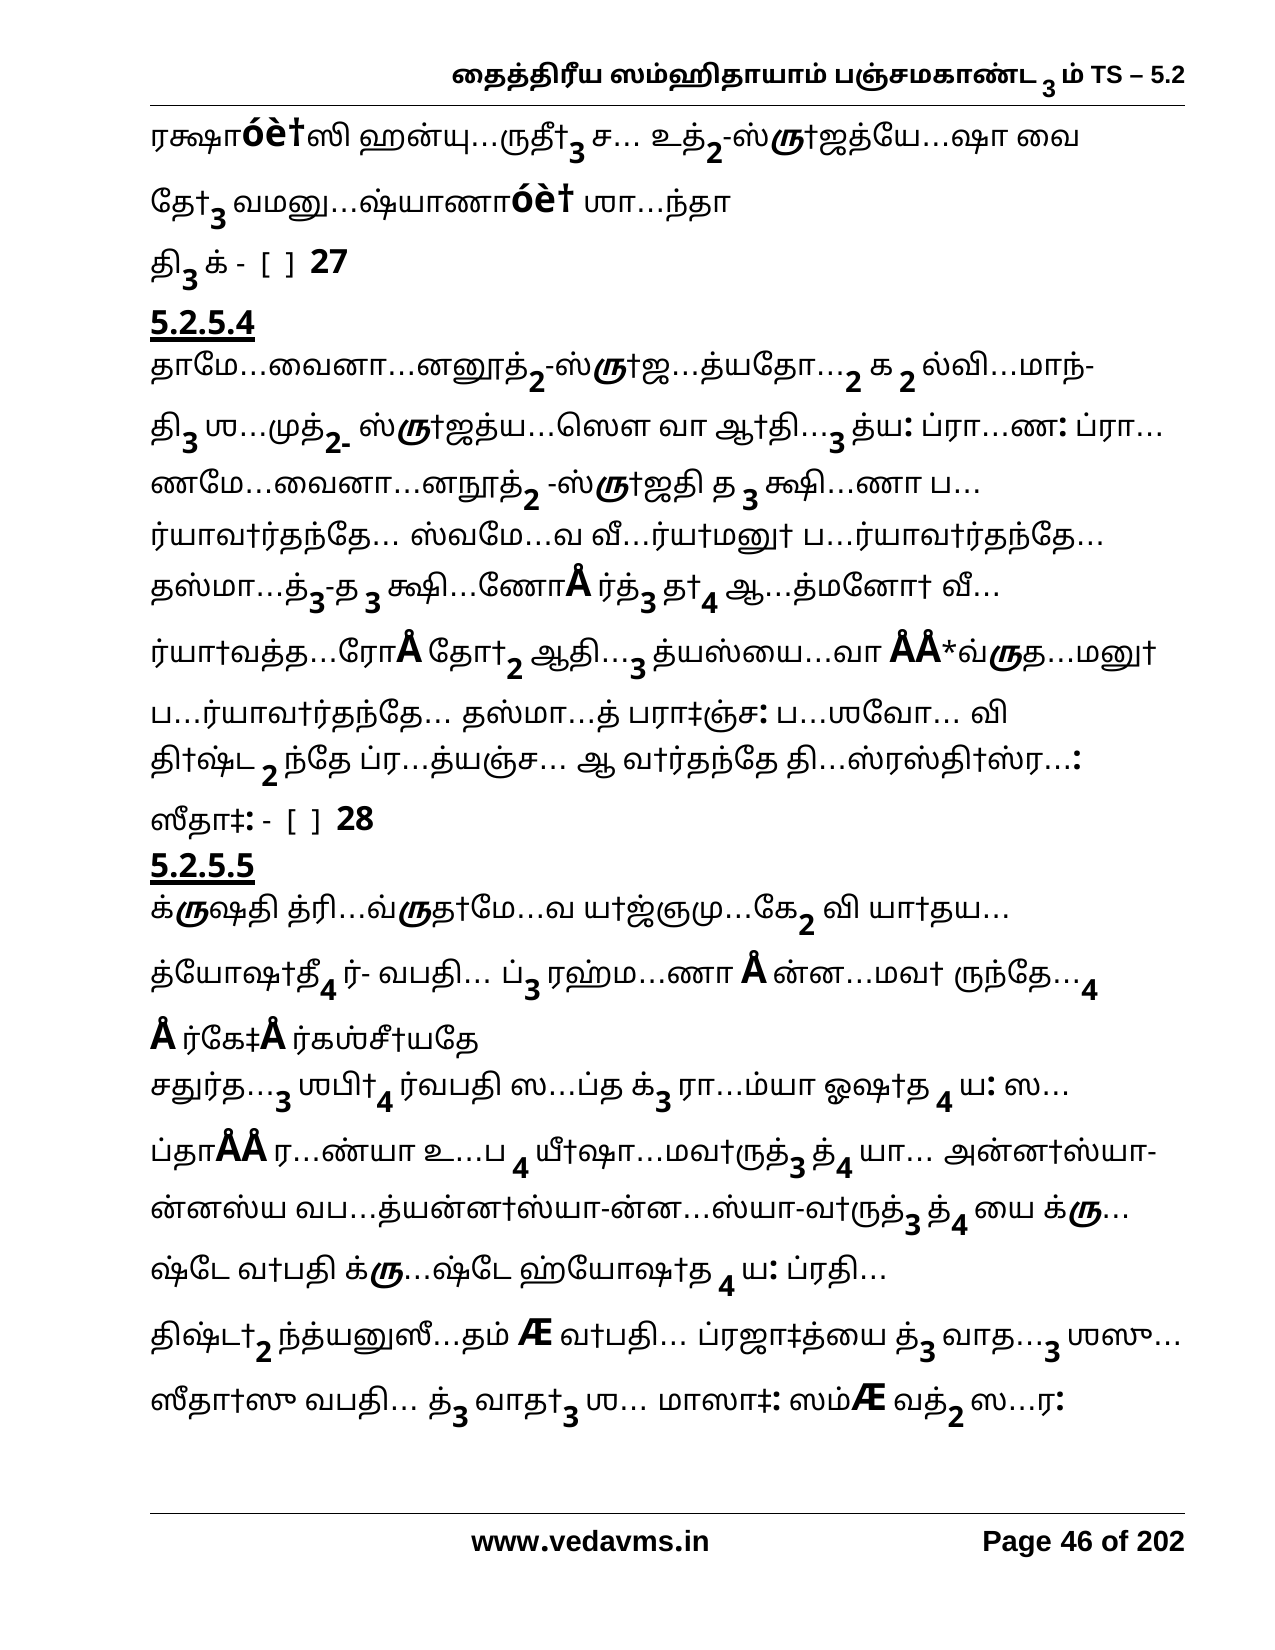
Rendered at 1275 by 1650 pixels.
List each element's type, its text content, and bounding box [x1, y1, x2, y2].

text 5.2.5.4 [150, 299, 1185, 344]
text 5.2.5.5 [150, 841, 1185, 887]
text தாமே…வைனா…னனூத்2-ஸ்ரு†ஜ…த்யதோ…2 க2ல்வி…மாந்-தி3ஶ…முத்2- ஸ்ரு†ஜத்ய…ஸௌ வா ஆ†தி…3த்ய: ப்ரா…ண: ப்ரா…ணமே…வைனா…னநூத்2 -ஸ்ரு†ஜதி த3க்ஷி…ணா ப…ர்யாவ†ர்தந்தே… ஸ்வமே…வ வீ…ர்ய†மனு† ப…ர்யாவ†ர்தந்தே… தஸ்மா…த்3-த3க்ஷி…ணோÅர்த்3த†4 ஆ…த்மனோ† வீ…ர்யா†வத்த…ரோÅதோ†2 ஆதி…3த்யஸ்யை…வா ÅÅ*வ்ருத…மனு† ப…ர்யாவ†ர்தந்தே… தஸ்மா…த் பரா‡ஞ்ச: ப…ஶவோ… வி தி†ஷ்ட2ந்தே ப்ர…த்யஞ்ச… ஆ வ†ர்தந்தே தி…ஸ்ரஸ்தி†ஸ்ர…: ஸீதா‡: - [ ] 28 [150, 344, 1185, 841]
text க்ருஷதி த்ரி…வ்ருத†மே…வ ய†ஜ்ஞமு…கே2 வி யா†தய…த்யோஷ†தீ4ர்- வபதி… ப்3ரஹ்ம…ணா Åன்ன…மவ† ருந்தே…4 Åர்கே‡Åர்கஶ்சீ†யதே [150, 887, 1185, 1060]
